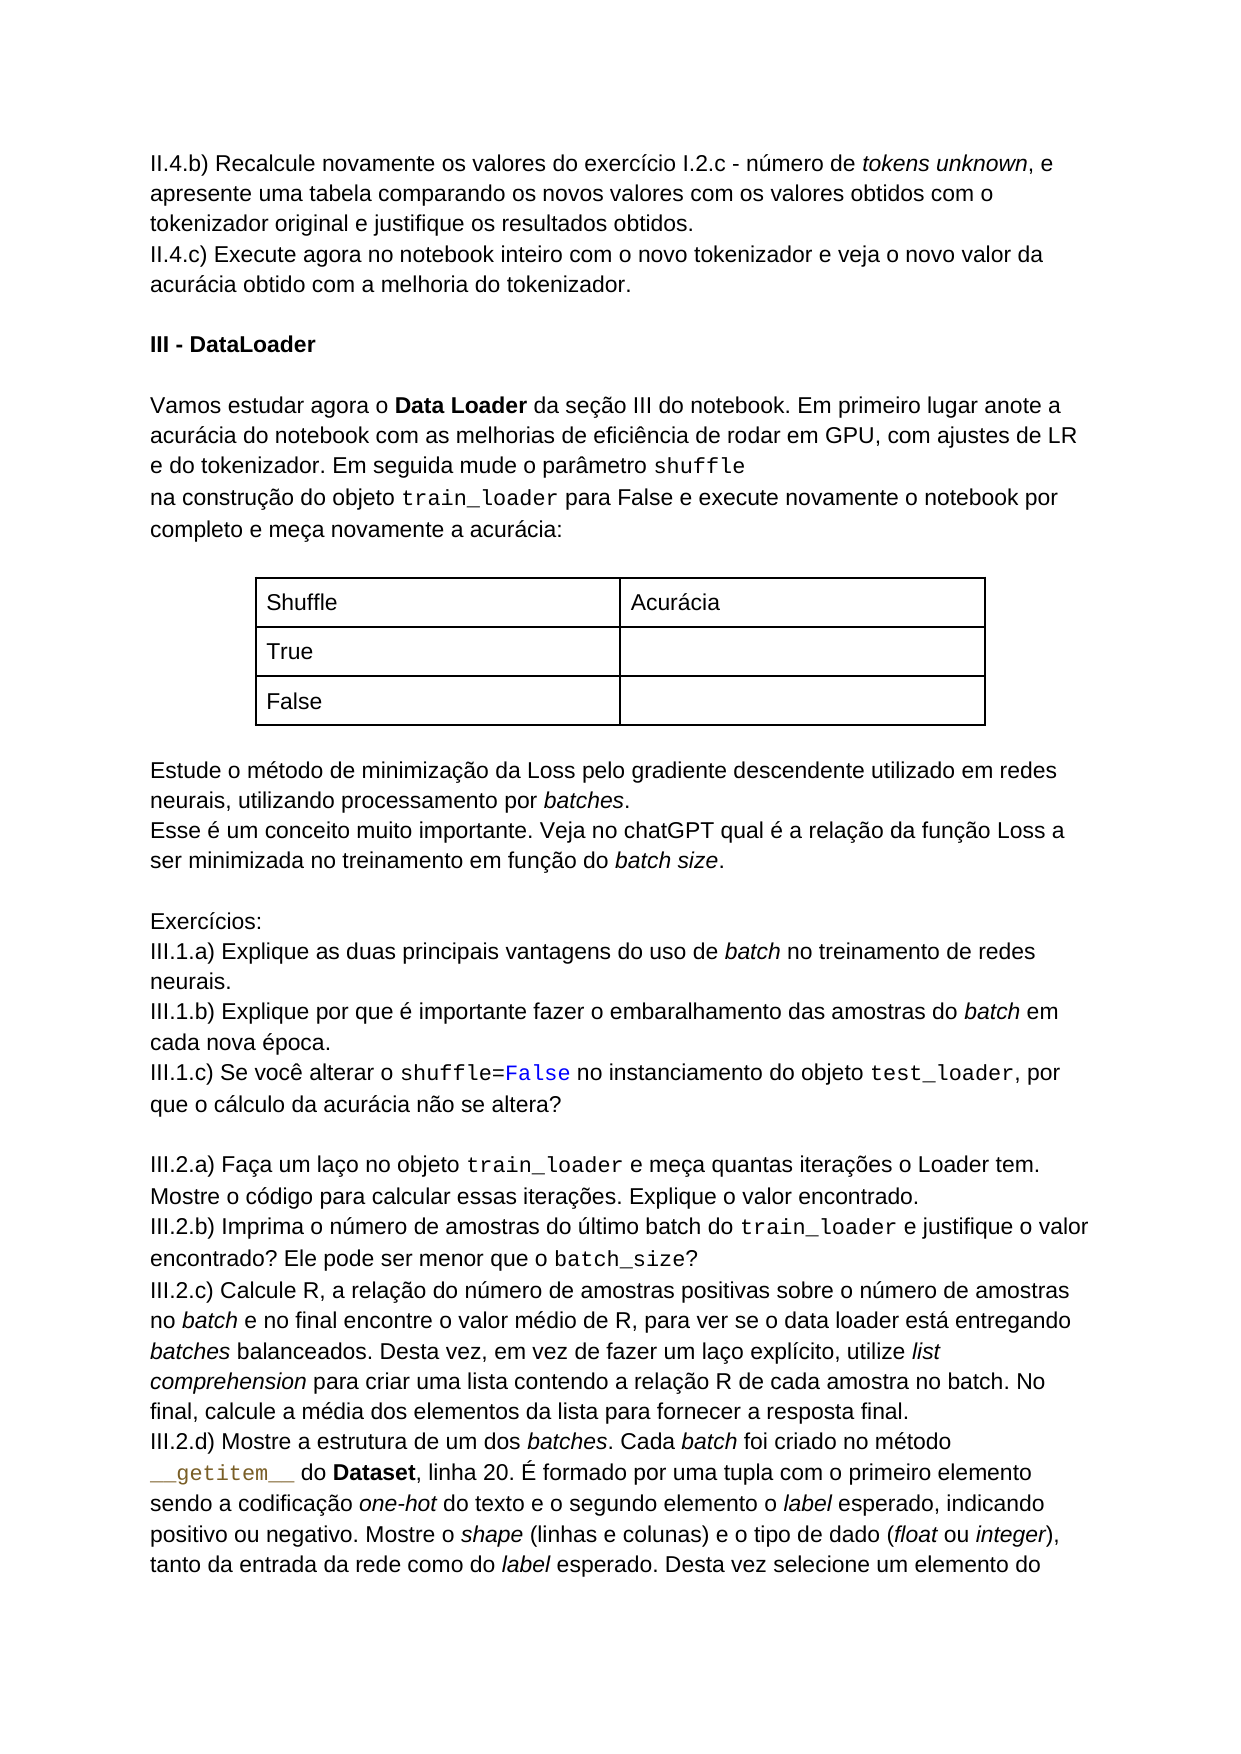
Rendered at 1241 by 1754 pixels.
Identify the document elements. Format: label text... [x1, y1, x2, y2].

table_header Shuffle [257, 579, 619, 626]
table_header Acurácia [621, 579, 984, 626]
text III.1.c) Se você alterar o shuffle=False no instanciamento do objeto test_loader, por que o cálculo da acurácia não se altera? [150, 1059, 1090, 1117]
text Estude o método de minimização da Loss pelo gradiente descendente utilizado em redes neurais, utilizando processamento por batches. [150, 757, 1090, 813]
text III.1.a) Explique as duas principais vantagens do uso de batch no treinamento de redes neurais. [150, 938, 1090, 994]
text na construção do objeto train_loader para False e execute novamente o notebook por completo e meça novamente a acurácia: [150, 484, 1090, 542]
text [150, 1428, 1090, 1577]
text III - DataLoader [150, 331, 1090, 358]
text III.2.b) Imprima o número de amostras do último batch do train_loader e justifique o valor encontrado? Ele pode ser menor que o batch_size? [150, 1213, 1090, 1273]
text III.2.a) Faça um laço no objeto train_loader e meça quantas iterações o Loader tem. Mostre o código para calcular essas iterações. Explique o valor encontrado. [150, 1151, 1090, 1209]
text Exercícios: [150, 908, 1090, 934]
text Esse é um conceito muito importante. Veja no chatGPT qual é a relação da função Loss a ser minimizada no treinamento em função do batch size. [150, 817, 1090, 874]
text III.2.c) Calcule R, a relação do número de amostras positivas sobre o número de amostras no batch e no final encontre o valor médio de R, para ver se o data loader está entregando batches balanceados. Desta vez, em vez de fazer um laço explícito, utilize list comprehension para criar uma lista contendo a relação R de cada amostra no batch. No final, calcule a média dos elementos da lista para fornecer a resposta final. [150, 1277, 1090, 1424]
text II.4.c) Execute agora no notebook inteiro com o novo tokenizador e veja o novo valor da acurácia obtido com a melhoria do tokenizador. [150, 241, 1090, 297]
table_cell [621, 677, 984, 724]
table_cell [621, 628, 984, 675]
text II.4.b) Recalcule novamente os valores do exercício I.2.c - número de tokens unknown, e apresente uma tabela comparando os novos valores com os valores obtidos com o tokenizador original e justifique os resultados obtidos. [150, 150, 1090, 237]
text Vamos estudar agora o Data Loader da seção III do notebook. Em primeiro lugar anote a acurácia do notebook com as melhorias de eficiência de rodar em GPU, com ajustes de LR e do tokenizador. Em seguida mude o parâmetro shuffle [150, 392, 1090, 480]
text III.1.b) Explique por que é importante fazer o embaralhamento das amostras do batch em cada nova época. [150, 998, 1090, 1055]
table_cell False [257, 677, 619, 724]
table_cell True [257, 628, 619, 675]
